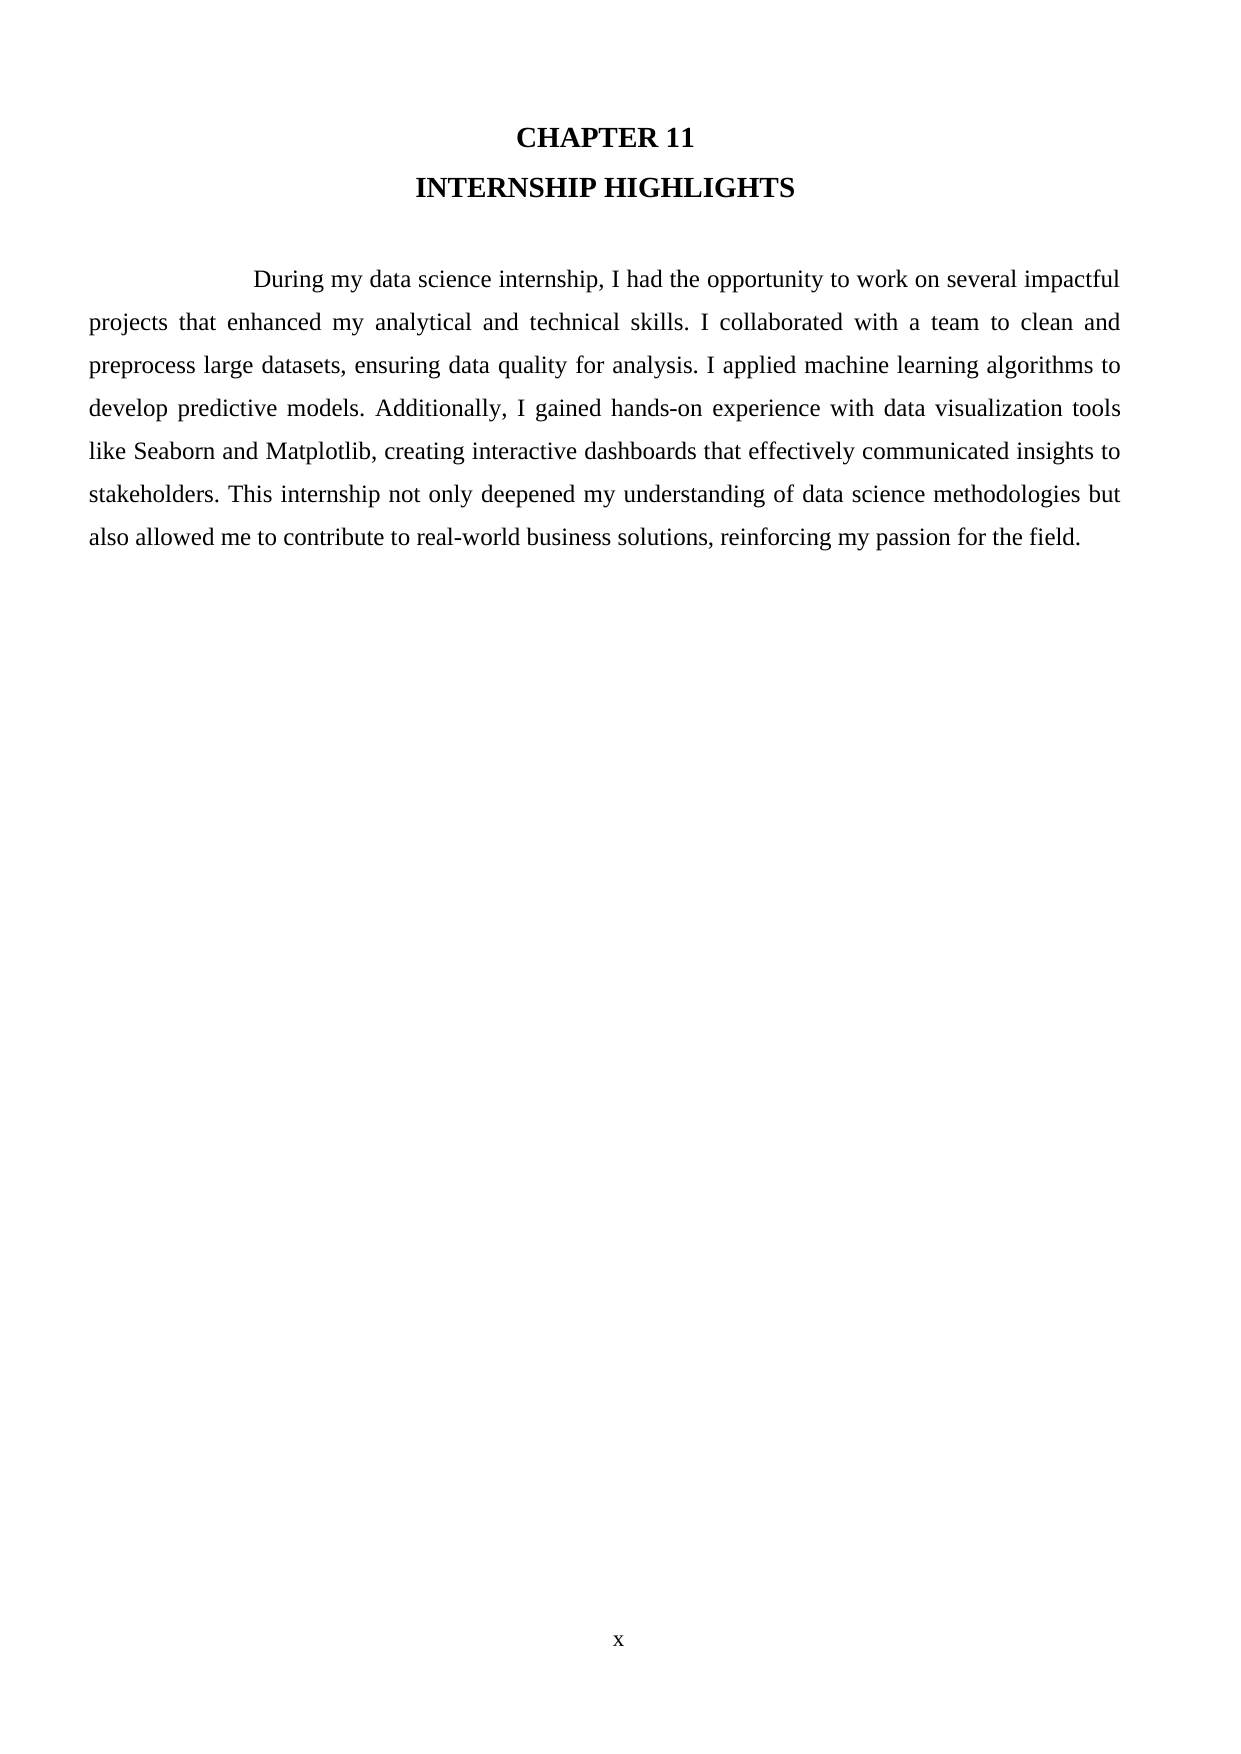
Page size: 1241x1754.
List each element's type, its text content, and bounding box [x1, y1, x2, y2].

text CHAPTER 11 [89, 120, 1122, 153]
text INTERNSHIP HIGHLIGHTS [89, 170, 1122, 204]
text During my data science internship, I had the opportunity to work on several impactful projects that enhanced my analytical and technical skills. I collaborated with a team to clean and preprocess large datasets, ensuring data quality for analysis. I applied machine learning algorithms to develop predictive models. Additionally, I gained hands-on experience with data visualization tools like Seaborn and Matplotlib, creating interactive dashboards that effectively communicated insights to stakeholders. This internship not only deepened my understanding of data science methodologies but also allowed me to contribute to real-world business solutions, reinforcing my passion for the field. [89, 264, 1122, 551]
